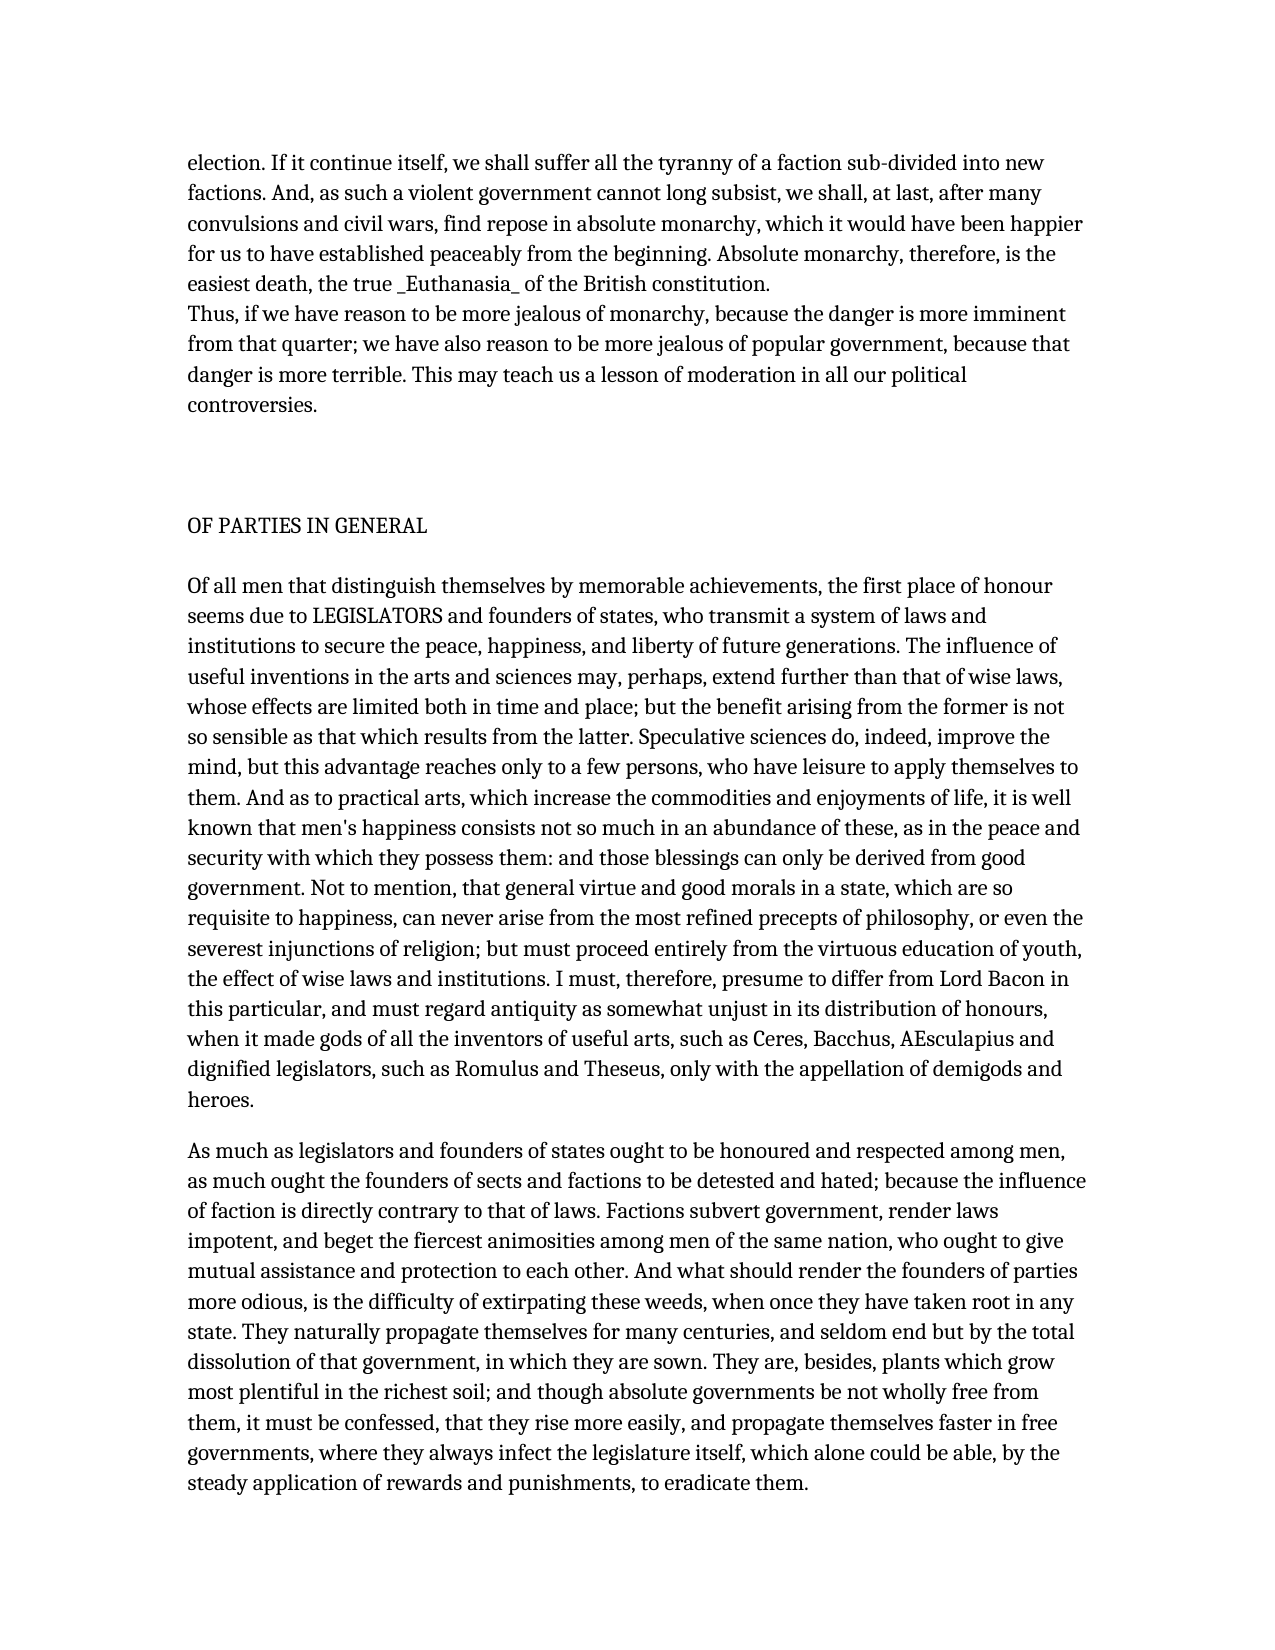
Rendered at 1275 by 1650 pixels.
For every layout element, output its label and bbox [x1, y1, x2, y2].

text [187, 1137, 1087, 1496]
text [187, 150, 1087, 1113]
